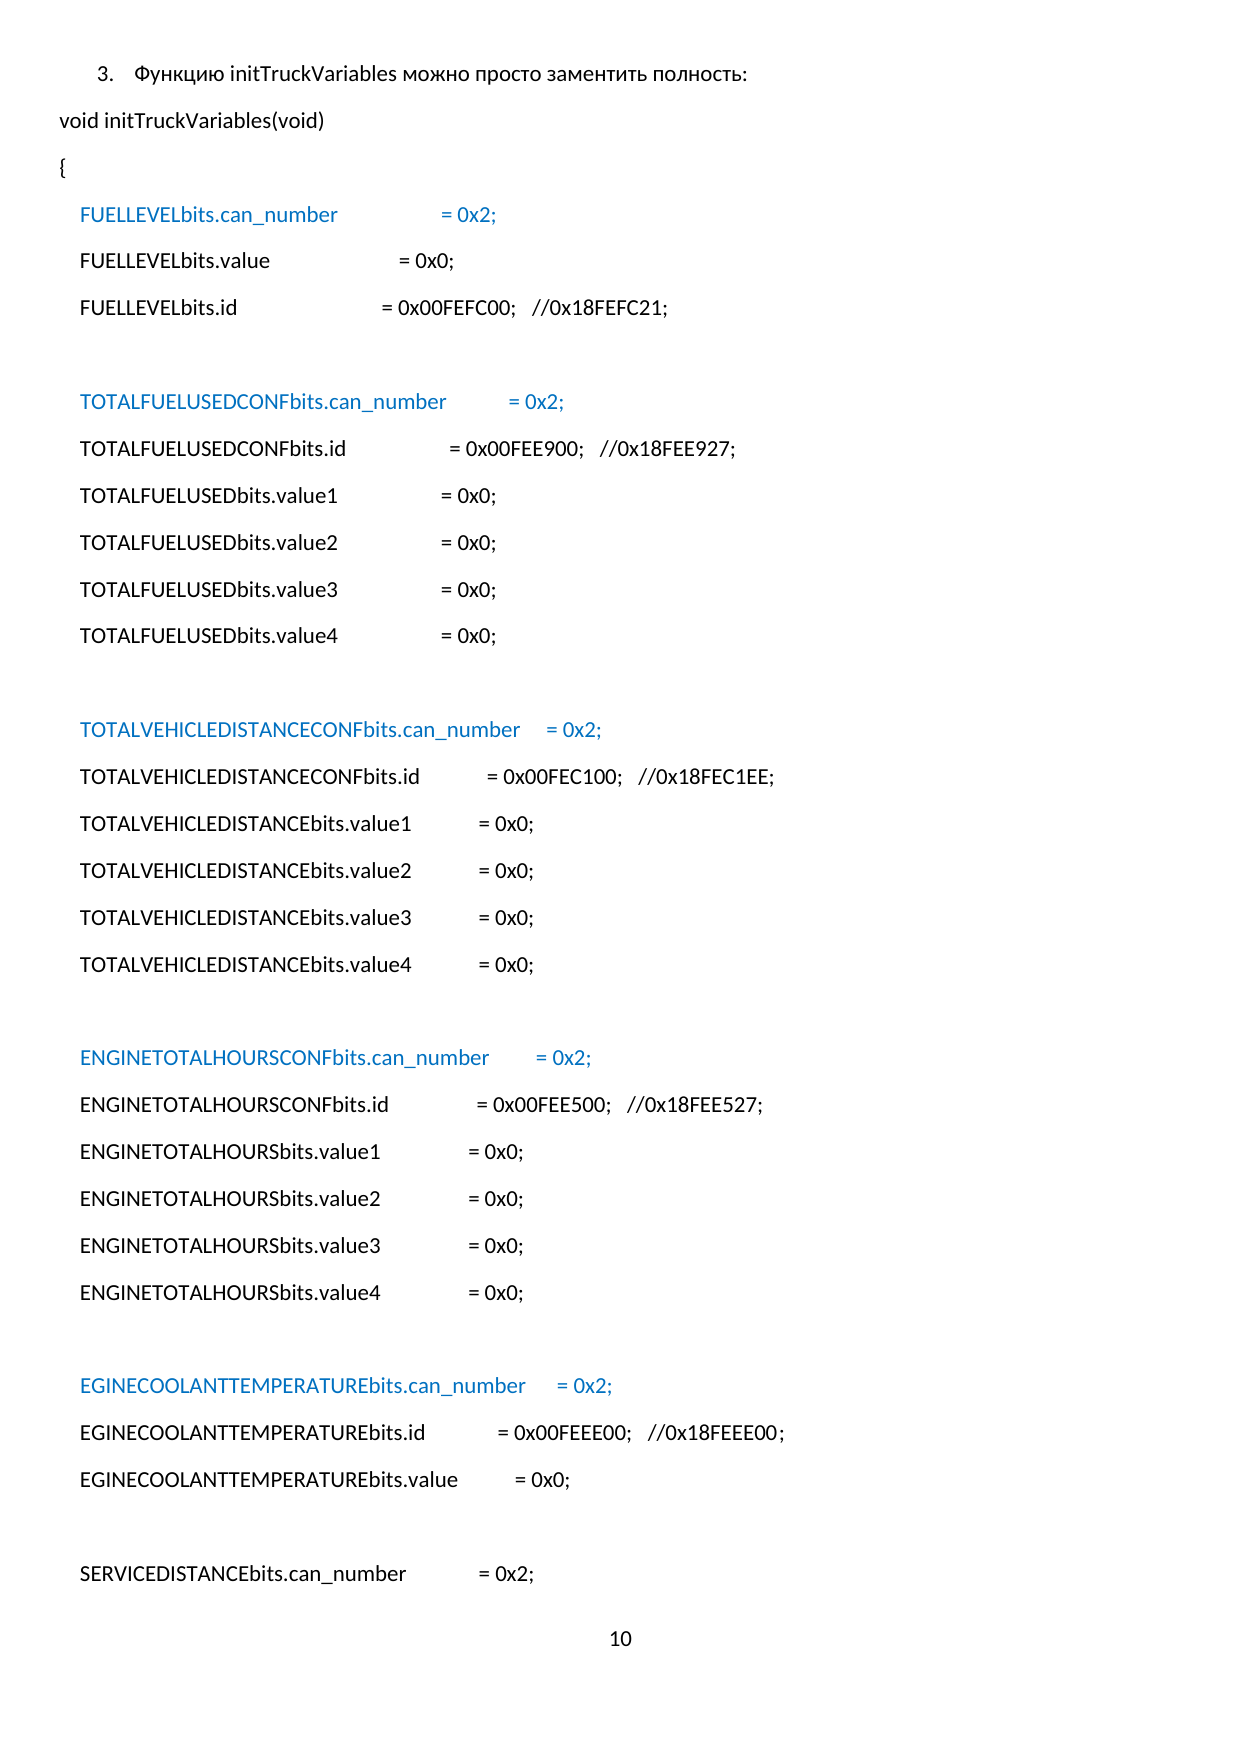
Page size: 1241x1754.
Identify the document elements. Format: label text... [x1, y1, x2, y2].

text ENGINETOTALHOURSbits.value1 = 0x0; [59, 1137, 1181, 1165]
text ENGINETOTALHOURSbits.value3 = 0x0; [59, 1231, 1181, 1259]
text EGINECOOLANTTEMPERATUREbits.value = 0x0; [59, 1465, 1181, 1493]
text TOTALFUELUSEDbits.value3 = 0x0; [59, 575, 1181, 603]
text TOTALVEHICLEDISTANCEbits.value3 = 0x0; [59, 903, 1181, 931]
text TOTALFUELUSEDCONFbits.id = 0x00FEE900; //0x18FEE927; [59, 434, 1181, 462]
text TOTALVEHICLEDISTANCEbits.value2 = 0x0; [59, 856, 1181, 884]
text TOTALFUELUSEDbits.value1 = 0x0; [59, 481, 1181, 509]
text TOTALVEHICLEDISTANCECONFbits.can_number = 0x2; [59, 715, 1181, 743]
text FUELLEVELbits.id = 0x00FEFC00; //0x18FEFC21; [59, 293, 1181, 321]
text TOTALFUELUSEDbits.value2 = 0x0; [59, 528, 1181, 556]
text TOTALVEHICLEDISTANCEbits.value1 = 0x0; [59, 809, 1181, 837]
list Функцию initTruckVariables можно просто заментить полность: [97, 59, 1181, 87]
text ENGINETOTALHOURSbits.value2 = 0x0; [59, 1184, 1181, 1212]
text { [59, 153, 1181, 181]
text SERVICEDISTANCEbits.can_number = 0x2; [59, 1559, 1181, 1587]
text EGINECOOLANTTEMPERATUREbits.id = 0x00FEEE00; //0x18FEEE00; [59, 1418, 1181, 1446]
text TOTALVEHICLEDISTANCECONFbits.id = 0x00FEC100; //0x18FEC1EE; [59, 762, 1181, 790]
text void initTruckVariables(void) [59, 106, 1181, 134]
text TOTALVEHICLEDISTANCEbits.value4 = 0x0; [59, 950, 1181, 978]
text ENGINETOTALHOURSCONFbits.can_number = 0x2; [59, 1043, 1181, 1071]
text ENGINETOTALHOURSCONFbits.id = 0x00FEE500; //0x18FEE527; [59, 1090, 1181, 1118]
text TOTALFUELUSEDbits.value4 = 0x0; [59, 622, 1181, 649]
text EGINECOOLANTTEMPERATUREbits.can_number = 0x2; [59, 1372, 1181, 1399]
text FUELLEVELbits.value = 0x0; [59, 247, 1181, 274]
text TOTALFUELUSEDCONFbits.can_number = 0x2; [59, 387, 1181, 415]
text ENGINETOTALHOURSbits.value4 = 0x0; [59, 1278, 1181, 1306]
text FUELLEVELbits.can_number = 0x2; [59, 200, 1181, 228]
